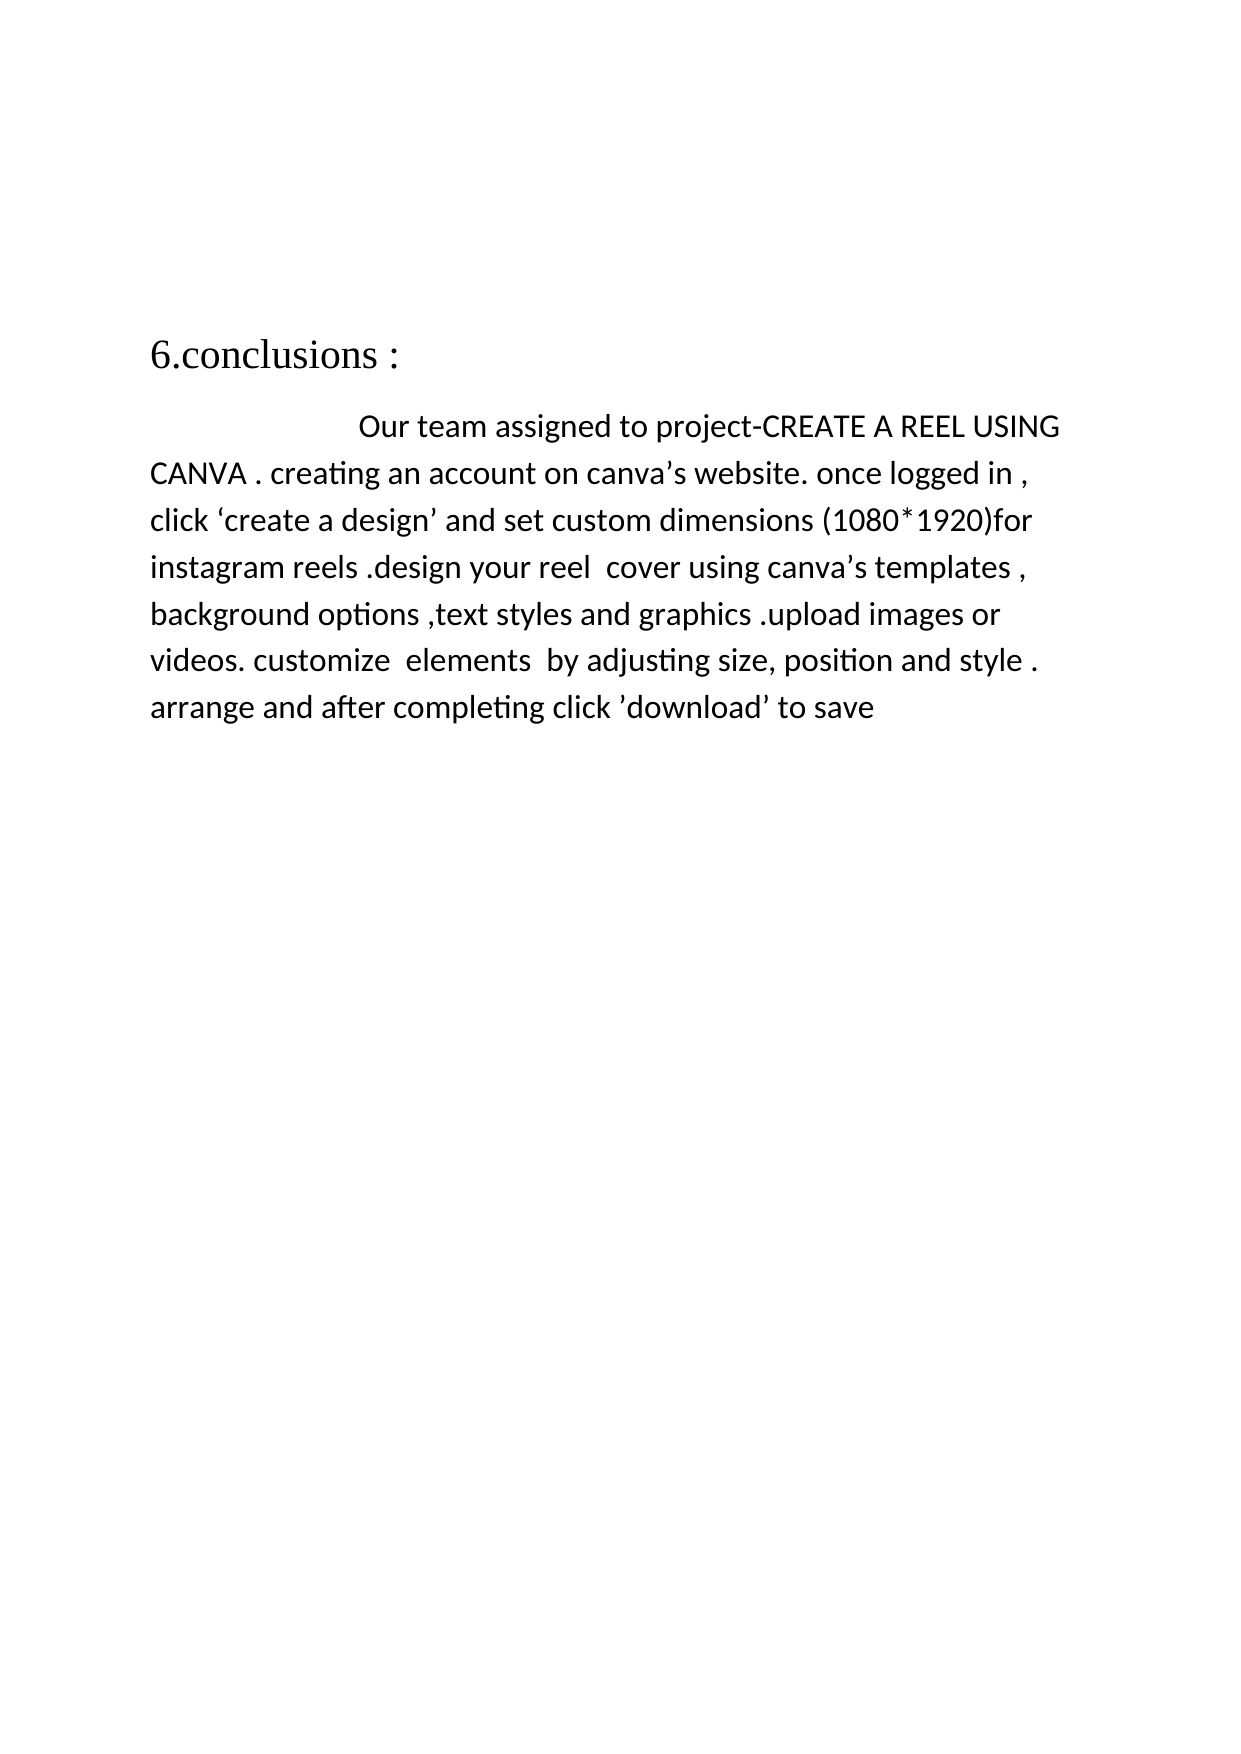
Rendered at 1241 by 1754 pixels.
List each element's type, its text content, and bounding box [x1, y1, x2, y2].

text 6.conclusions : [150, 329, 1090, 377]
text Our team assigned to project-CREATE A REEL USING CANVA . creating an account on canva’s website. once logged in , click ‘create a design’ and set custom dimensions (1080*1920)for instagram reels .design your reel cover using canva’s templates , background options ,text styles and graphics .upload images or videos. customize elements by adjusting size, position and style . arrange and after completing click ’download’ to save [150, 406, 1090, 727]
